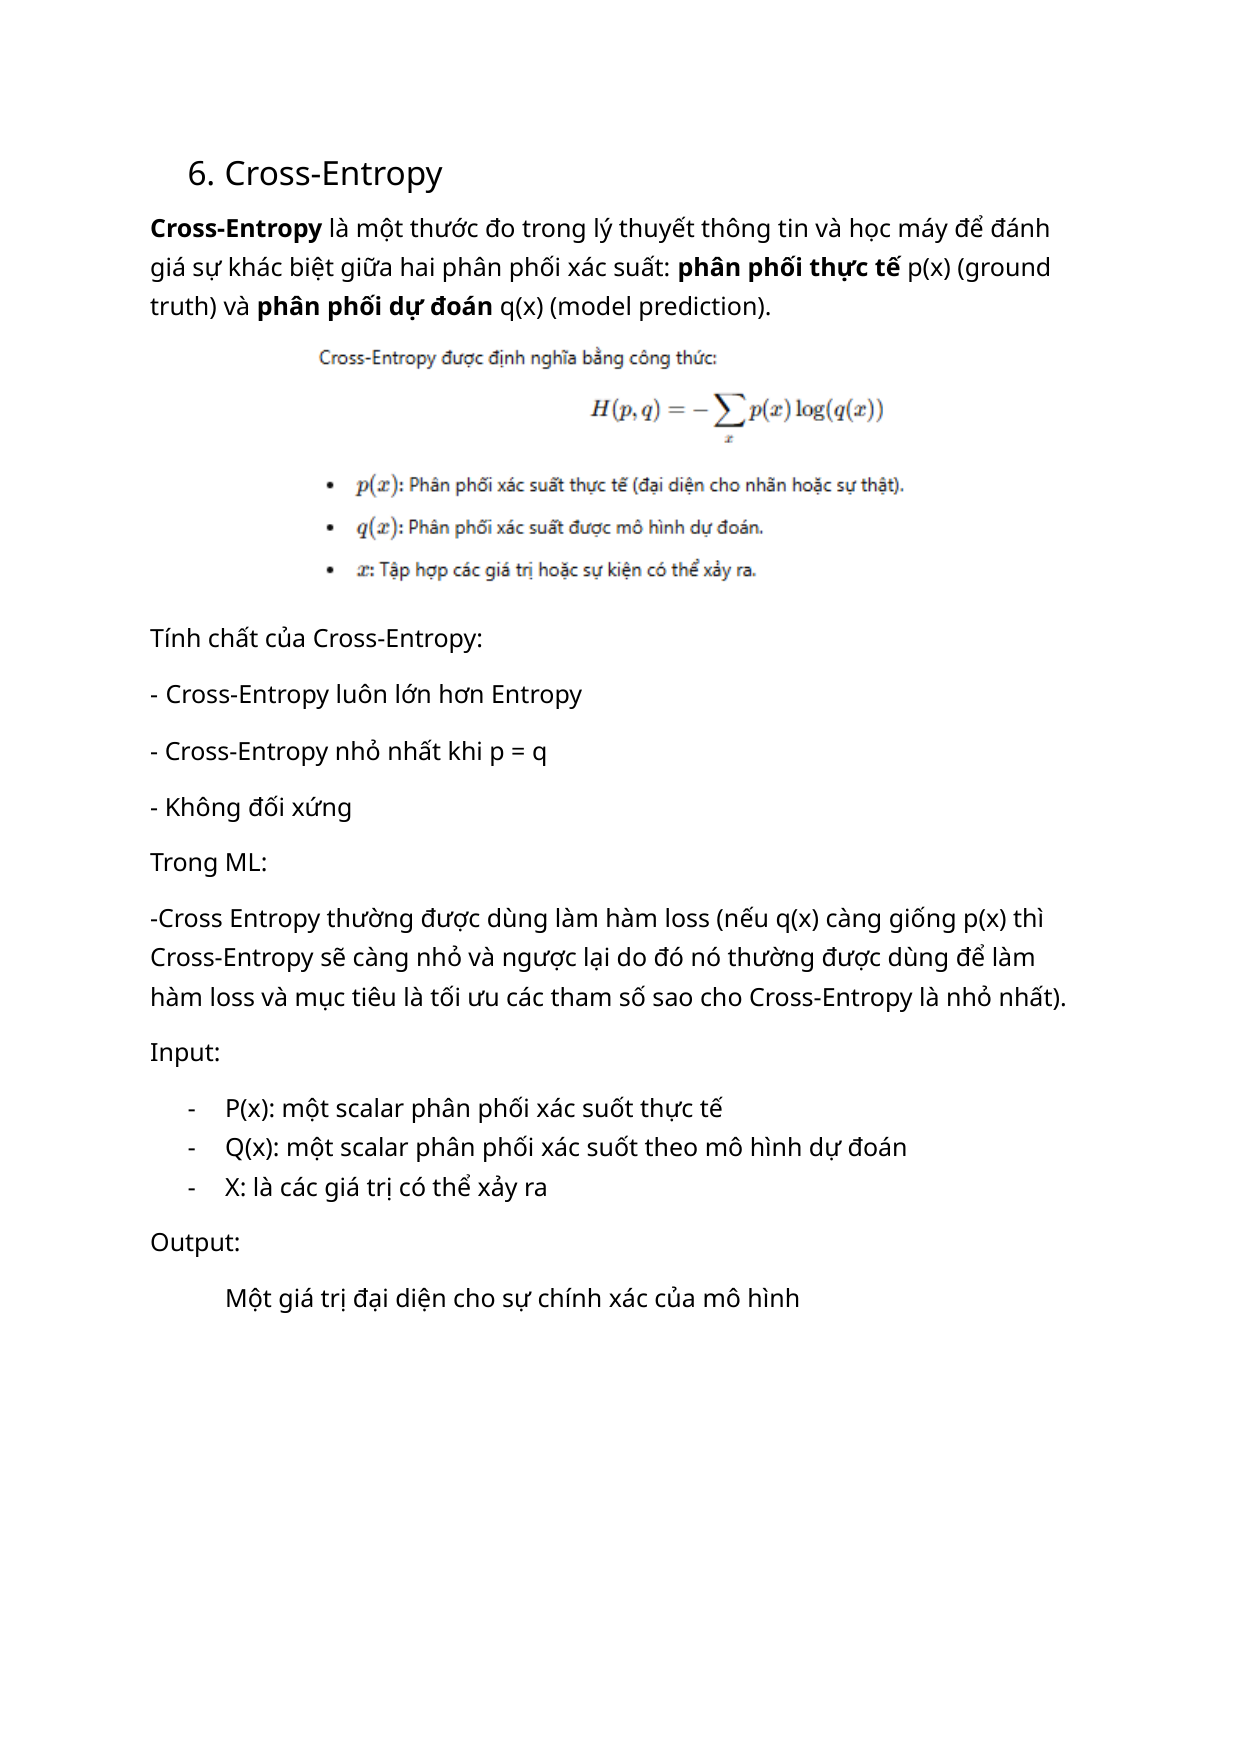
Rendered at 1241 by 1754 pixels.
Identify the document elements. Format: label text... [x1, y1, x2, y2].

picture [310, 344, 930, 600]
list Q(x): một scalar phân phối xác suốt theo mô hình dự đoán [187, 1130, 1090, 1164]
subtitle Cross-Entropy [187, 150, 1090, 195]
text - Cross-Entropy nhỏ nhất khi p = q [150, 733, 1090, 767]
text Tính chất của Cross-Entropy: [150, 621, 1090, 655]
text - Không đối xứng [150, 789, 1090, 823]
text -Cross Entropy thường được dùng làm hàm loss (nếu q(x) càng giống p(x) thì Cross-Entropy sẽ càng nhỏ và ngược lại do đó nó thường được dùng để làm hàm loss và mục tiêu là tối ưu các tham số sao cho Cross-Entropy là nhỏ nhất). [150, 901, 1090, 1013]
text - Cross-Entropy luôn lớn hơn Entropy [165, 677, 1090, 711]
text Input: [150, 1035, 1090, 1069]
text Output: [150, 1225, 1090, 1259]
text Một giá trị đại diện cho sự chính xác của mô hình [150, 1281, 1090, 1315]
text Trong ML: [150, 845, 1090, 879]
list P(x): một scalar phân phối xác suốt thực tế [187, 1091, 1090, 1125]
list X: là các giá trị có thể xảy ra [187, 1169, 1090, 1203]
text Cross-Entropy là một thước đo trong lý thuyết thông tin và học máy để đánh giá sự khác biệt giữa hai phân phối xác suất: phân phối thực tế p(x) (ground truth) và phân phối dự đoán q(x) (model prediction). [150, 211, 1090, 323]
